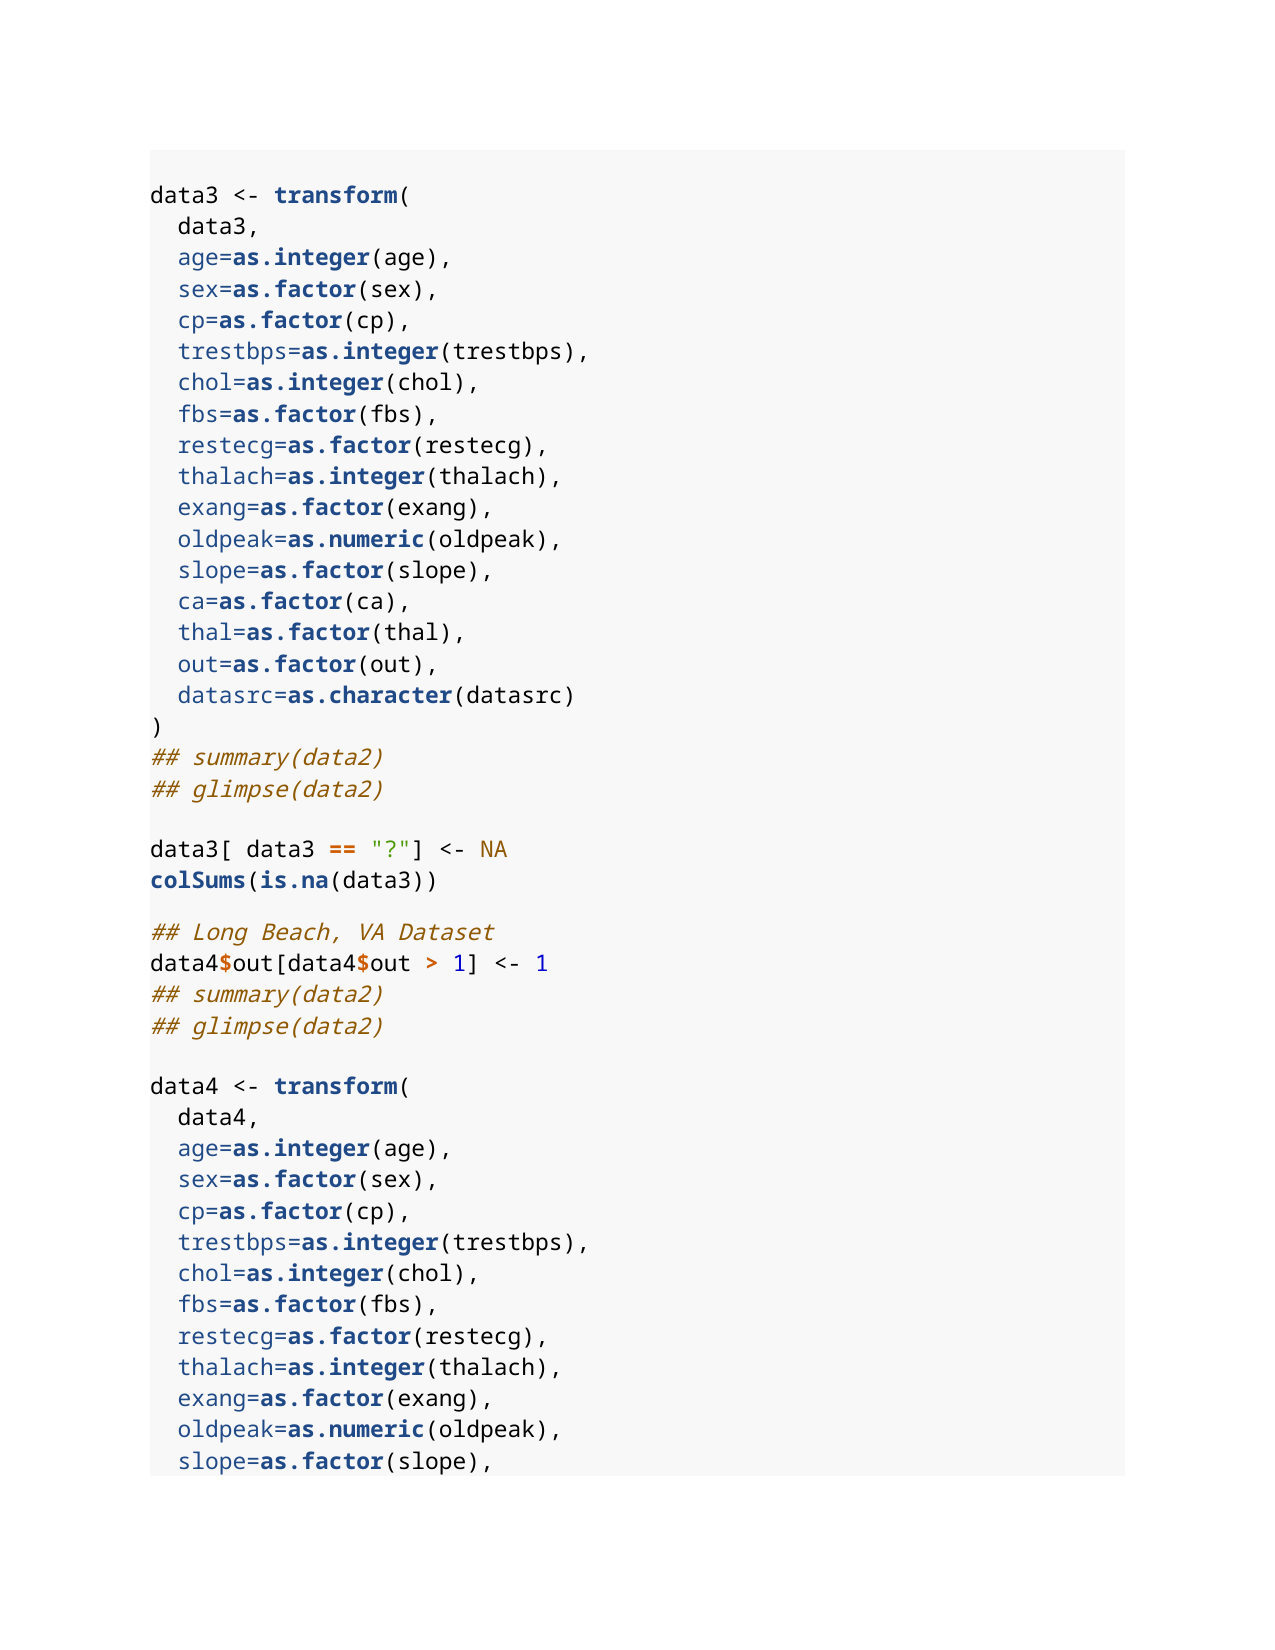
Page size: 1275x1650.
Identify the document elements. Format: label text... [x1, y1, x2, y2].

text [150, 916, 1125, 1476]
